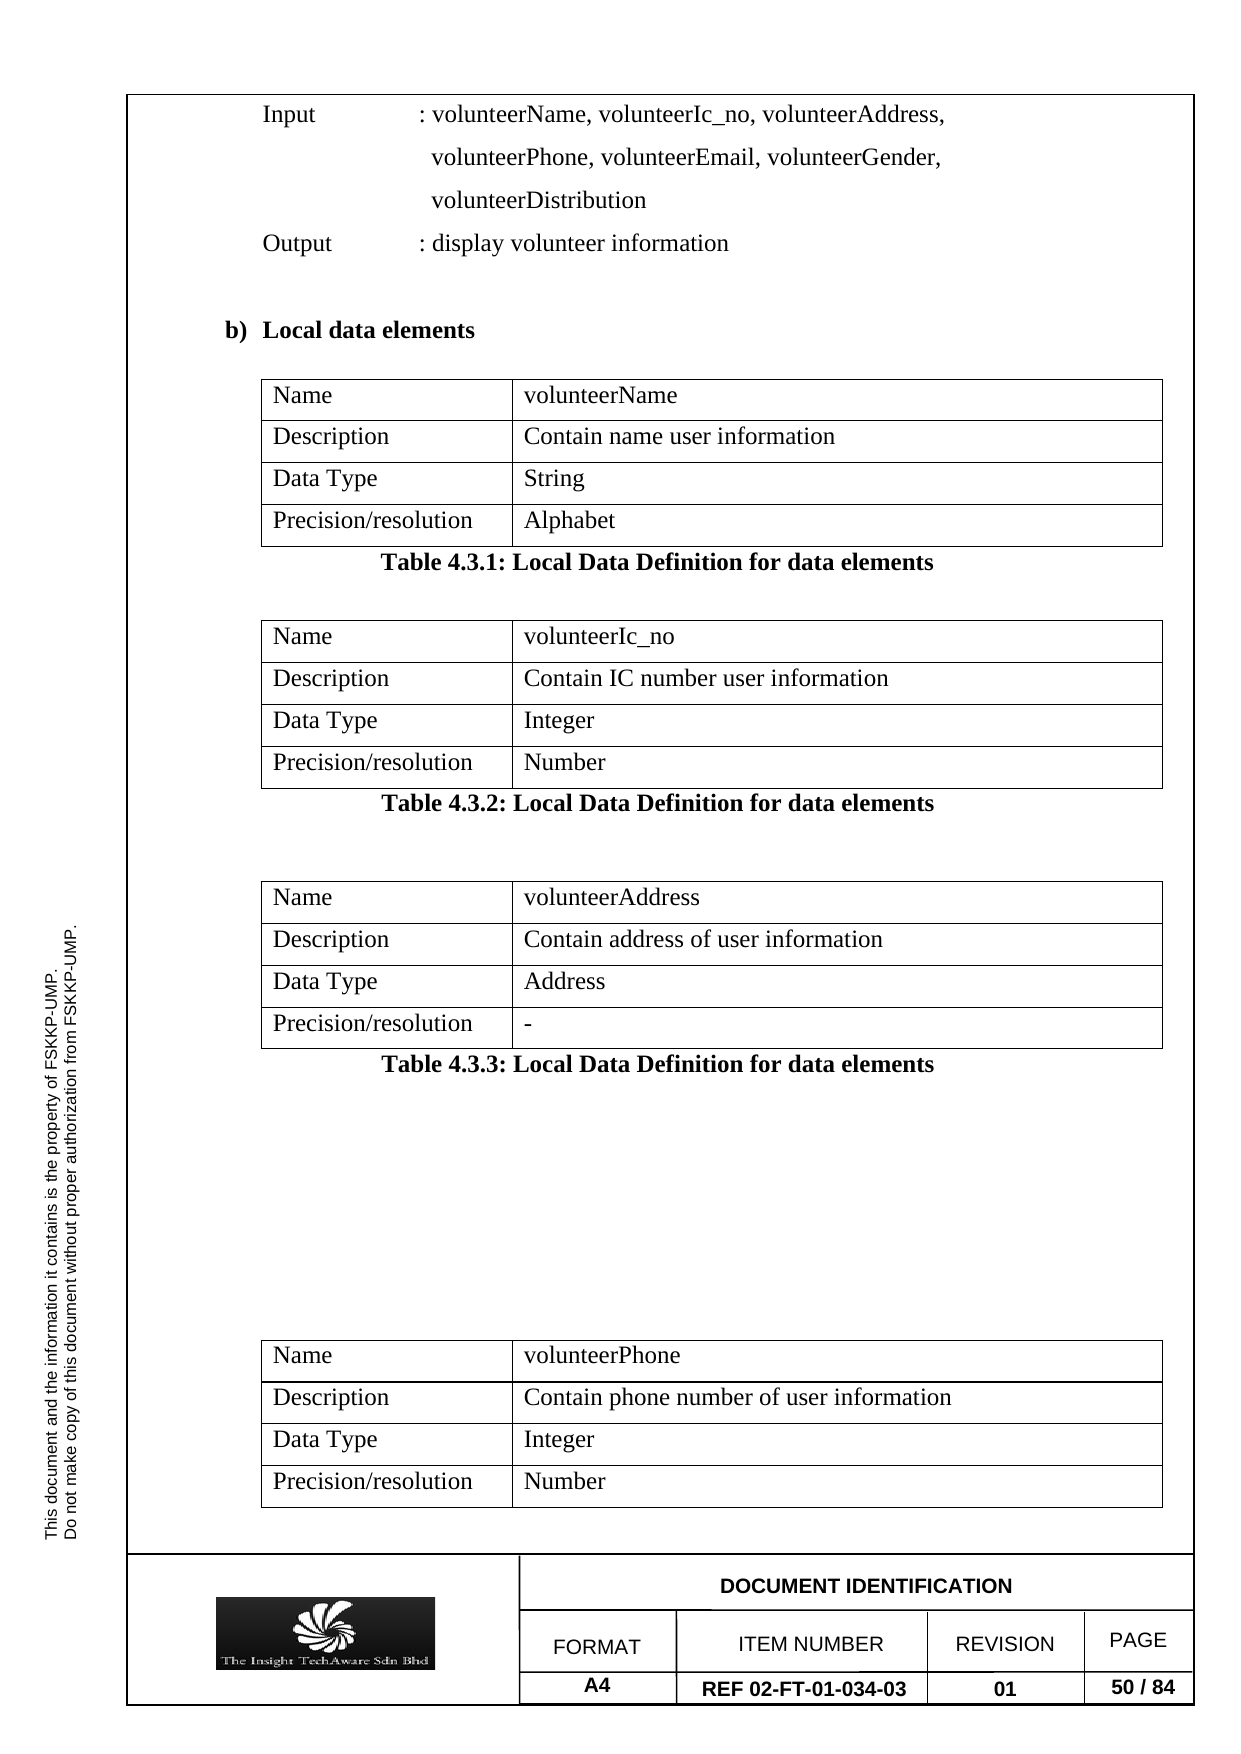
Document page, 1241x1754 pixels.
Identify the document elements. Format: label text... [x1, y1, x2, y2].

table_cell Integer [513, 1424, 1162, 1465]
table_header volunteerName [513, 380, 1162, 420]
list Input : volunteerName, volunteerIc_no, volunteerAddress, [262, 99, 1053, 128]
list volunteerPhone, volunteerEmail, volunteerGender, [262, 142, 1053, 171]
table_header Name [262, 882, 512, 923]
table_cell Contain phone number of user information [513, 1383, 1162, 1423]
table_cell Alphabet [513, 505, 1162, 546]
table_cell Data Type [262, 705, 512, 746]
table_cell Description [262, 421, 512, 462]
table_cell Contain IC number user information [513, 663, 1162, 704]
text Table 4.3.3: Local Data Definition for data elements [187, 1049, 1053, 1078]
table_cell String [513, 463, 1162, 504]
table_cell Contain name user information [513, 421, 1162, 462]
table_header volunteerPhone [513, 1341, 1162, 1381]
table_cell - [513, 1008, 1162, 1048]
table_cell Precision/resolution [262, 1466, 512, 1507]
text Table 4.3.2: Local Data Definition for data elements [187, 788, 1053, 817]
table_cell Data Type [262, 966, 512, 1007]
table_header Name [262, 1341, 512, 1381]
table_header Name [262, 621, 512, 662]
table_header volunteerAddress [513, 882, 1162, 923]
table_cell Number [513, 1466, 1162, 1507]
picture [216, 1597, 436, 1670]
text Table 4.3.1: Local Data Definition for data elements [261, 547, 1053, 576]
table_cell Description [262, 1383, 512, 1423]
list Output : display volunteer information [262, 228, 1053, 257]
table_cell Data Type [262, 463, 512, 504]
table_cell Integer [513, 705, 1162, 746]
table_header volunteerIc_no [513, 621, 1162, 662]
table_cell Precision/resolution [262, 747, 512, 787]
table_cell Description [262, 663, 512, 704]
list volunteerDistribution [262, 185, 1053, 214]
table_cell Data Type [262, 1424, 512, 1465]
table_cell Contain address of user information [513, 924, 1162, 965]
table_cell Precision/resolution [262, 505, 512, 546]
list Local data elements [225, 315, 1053, 343]
table_cell Description [262, 924, 512, 965]
table_cell Address [513, 966, 1162, 1007]
table_cell Precision/resolution [262, 1008, 512, 1048]
table_cell Number [513, 747, 1162, 787]
table_header Name [262, 380, 512, 420]
